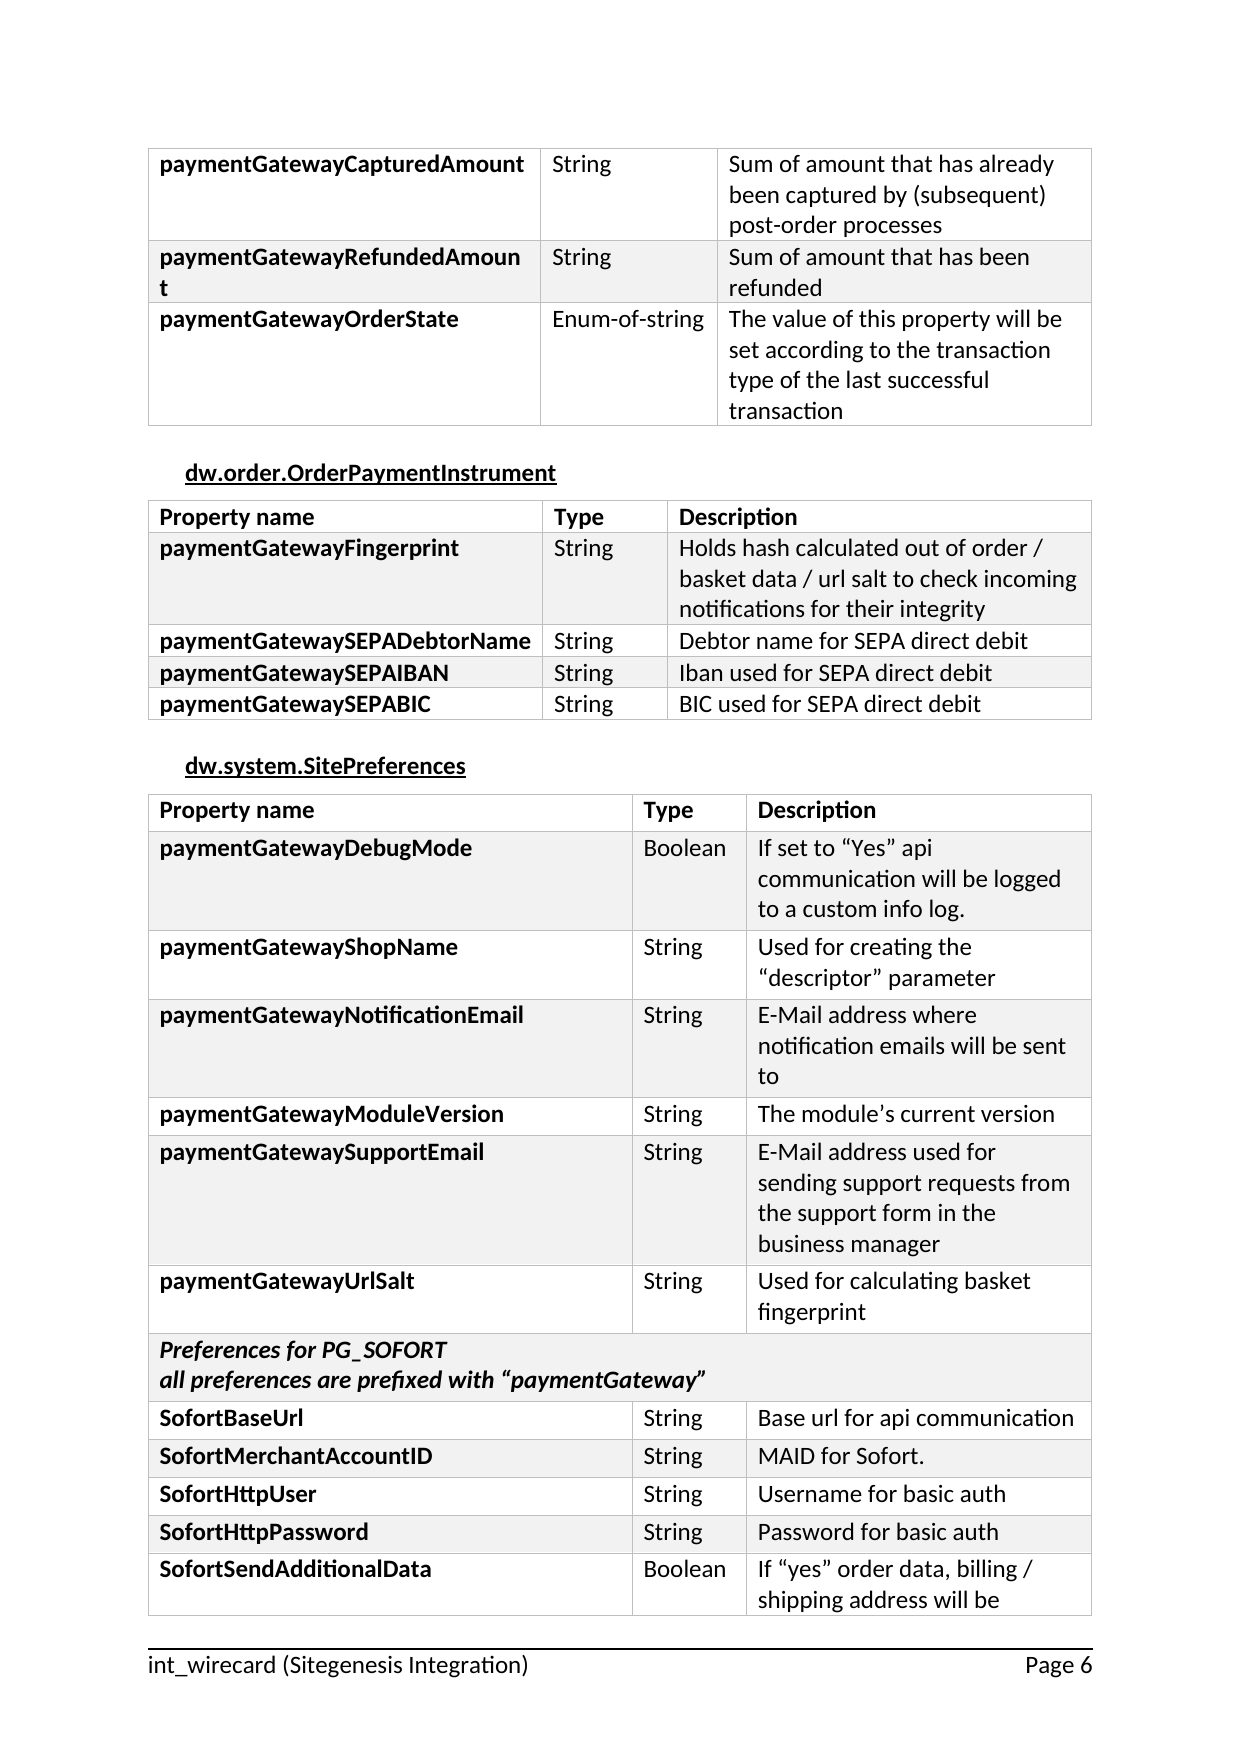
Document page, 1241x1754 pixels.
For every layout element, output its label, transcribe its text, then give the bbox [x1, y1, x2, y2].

table_cell Boolean [633, 832, 746, 930]
table_cell If set to “Yes” api communication will be logged to a custom info log. [747, 832, 1091, 930]
table_cell paymentGatewayNotificationEmail [149, 1000, 632, 1097]
table_cell paymentGatewayRefundedAmount [149, 241, 540, 302]
table_cell paymentGatewayModuleVersion [149, 1098, 632, 1135]
table_cell Boolean [633, 1554, 746, 1614]
table_cell SofortMerchantAccountID [149, 1440, 632, 1477]
table_cell SofortBaseUrl [149, 1402, 632, 1439]
table_cell If “yes” order data, billing / shipping address will be included in request sent to payment gateway [747, 1554, 1091, 1614]
table_cell paymentGatewayCapturedAmount [149, 149, 540, 240]
table_cell E-Mail address used for sending support requests from the support form in the business manager [747, 1136, 1091, 1264]
table_cell E-Mail address where notification emails will be sent to [747, 1000, 1091, 1097]
table_cell BIC used for SEPA direct debit [668, 688, 1091, 719]
table_cell String [633, 1098, 746, 1135]
text dw.system.SitePreferences [185, 750, 1093, 781]
table_cell SofortHttpUser [149, 1478, 632, 1514]
table_cell paymentGatewayDebugMode [149, 832, 632, 930]
table_header Description [747, 795, 1091, 831]
table_cell paymentGatewaySupportEmail [149, 1136, 632, 1264]
table_cell Used for calculating basket fingerprint [747, 1266, 1091, 1333]
table_cell Username for basic auth [747, 1478, 1091, 1514]
table_cell Password for basic auth [747, 1516, 1091, 1552]
table_cell SofortHttpPassword [149, 1516, 632, 1552]
table_cell String [541, 149, 717, 240]
table_cell paymentGatewayOrderState [149, 303, 540, 425]
table_cell String [633, 931, 746, 998]
table_cell Iban used for SEPA direct debit [668, 657, 1091, 687]
table_cell paymentGatewaySEPADebtorName [149, 625, 542, 656]
table_header Description [668, 501, 1091, 532]
table_cell The value of this property will be set according to the transaction type of the last successful transaction [718, 303, 1091, 425]
table_header Type [543, 501, 667, 532]
table_cell MAID for Sofort. [747, 1440, 1091, 1477]
table_cell String [541, 241, 717, 302]
table_cell Preferences for PG_SOFORT all preferences are prefixed with “paymentGateway” [149, 1334, 1091, 1401]
table_cell String [633, 1440, 746, 1477]
table_cell Base url for api communication [747, 1402, 1091, 1439]
table_cell paymentGatewayShopName [149, 931, 632, 998]
table_header Property name [149, 795, 632, 831]
table_cell String [543, 625, 667, 656]
table_cell String [633, 1402, 746, 1439]
table_cell String [633, 1516, 746, 1552]
table_cell paymentGatewaySEPAIBAN [149, 657, 542, 687]
table_cell The module’s current version [747, 1098, 1091, 1135]
table_cell paymentGatewayUrlSalt [149, 1266, 632, 1333]
table_cell Debtor name for SEPA direct debit [668, 625, 1091, 656]
table_cell String [633, 1000, 746, 1097]
text dw.order.OrderPaymentInstrument [185, 457, 1093, 487]
table_cell String [633, 1136, 746, 1264]
table_cell String [633, 1266, 746, 1333]
table_cell String [543, 533, 667, 624]
table_cell String [543, 688, 667, 719]
table_header Type [633, 795, 746, 831]
table_cell Holds hash calculated out of order / basket data / url salt to check incoming notifications for their integrity [668, 533, 1091, 624]
table_cell SofortSendAdditionalData [149, 1554, 632, 1614]
table_cell Used for creating the “descriptor” parameter [747, 931, 1091, 998]
table_cell Enum-of-string [541, 303, 717, 425]
table_header Property name [149, 501, 542, 532]
table_cell paymentGatewayFingerprint [149, 533, 542, 624]
table_cell String [633, 1478, 746, 1514]
table_cell String [543, 657, 667, 687]
table_cell Sum of amount that has already been captured by (subsequent) post-order processes [718, 149, 1091, 240]
table_cell paymentGatewaySEPABIC [149, 688, 542, 719]
table_cell Sum of amount that has been refunded [718, 241, 1091, 302]
